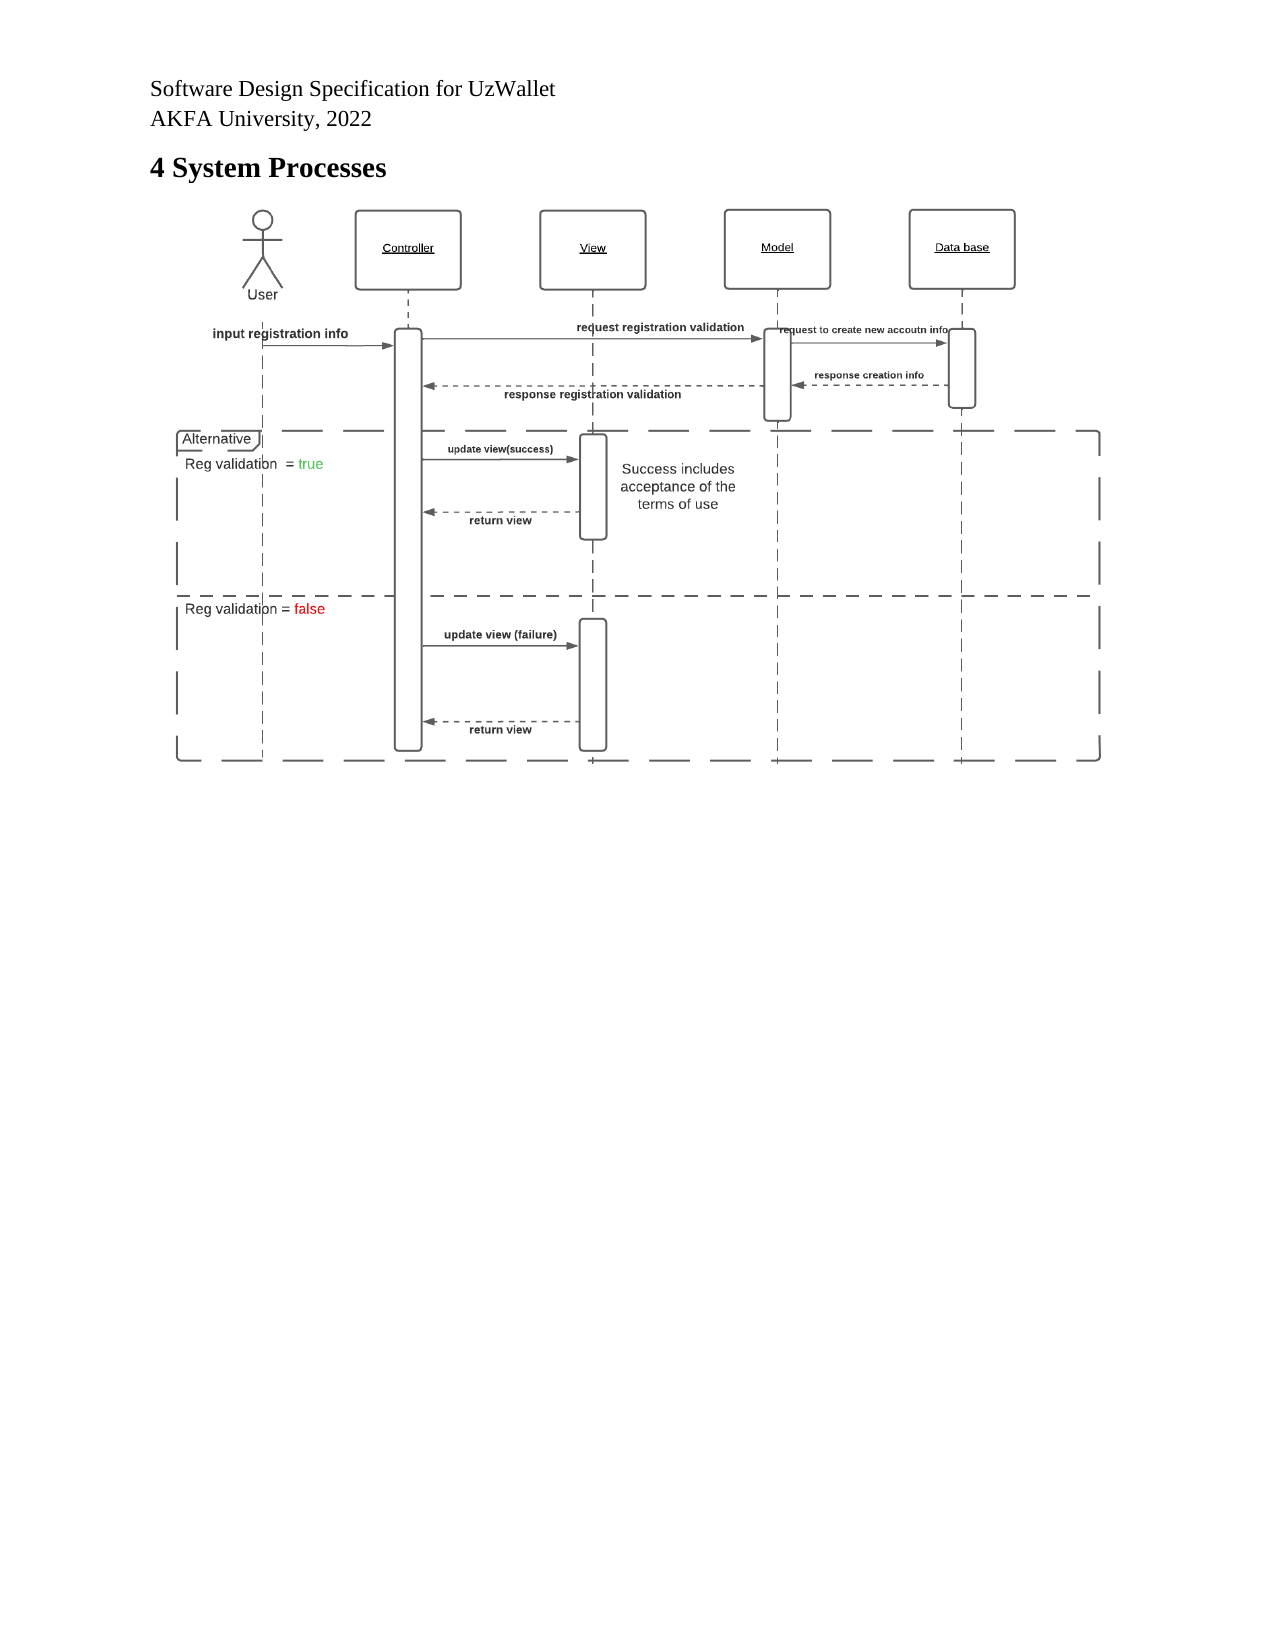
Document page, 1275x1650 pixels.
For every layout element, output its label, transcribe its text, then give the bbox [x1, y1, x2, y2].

subtitle 4 System Processes [150, 150, 1125, 183]
picture [150, 183, 1125, 790]
